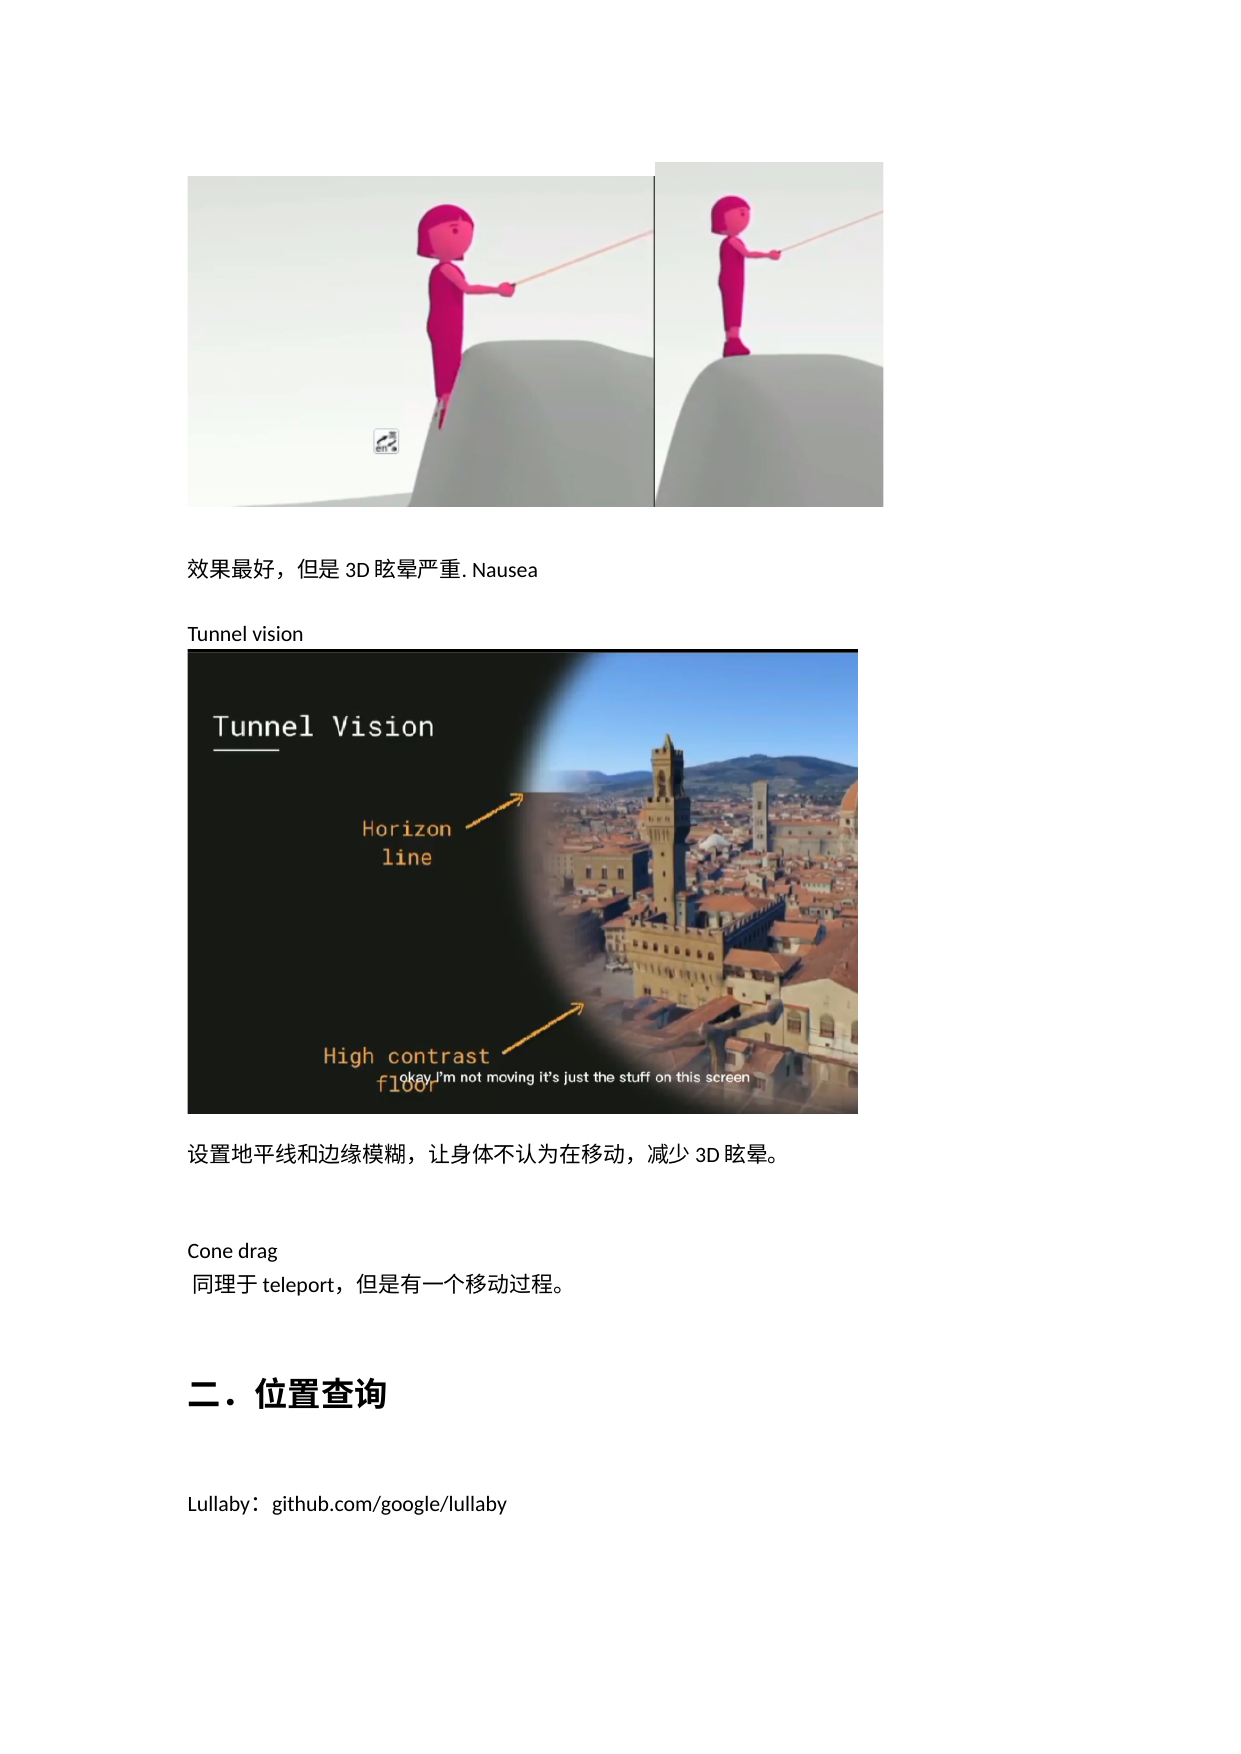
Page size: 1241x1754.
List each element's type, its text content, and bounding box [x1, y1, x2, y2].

subtitle 位置查询 [187, 1359, 1053, 1424]
text Cone drag [187, 1234, 1053, 1267]
text Tunnel vision [187, 617, 1053, 649]
picture [187, 162, 884, 507]
picture [187, 649, 858, 1114]
text 设置地平线和边缘模糊，让身体不认为在移动，减少3D眩晕。 [187, 1137, 1053, 1169]
text Lullaby：github.com/google/lullaby [187, 1486, 1053, 1518]
text 同理于teleport，但是有一个移动过程。 [187, 1267, 1053, 1299]
text 效果最好，但是3D眩晕严重. Nausea [187, 552, 1053, 584]
